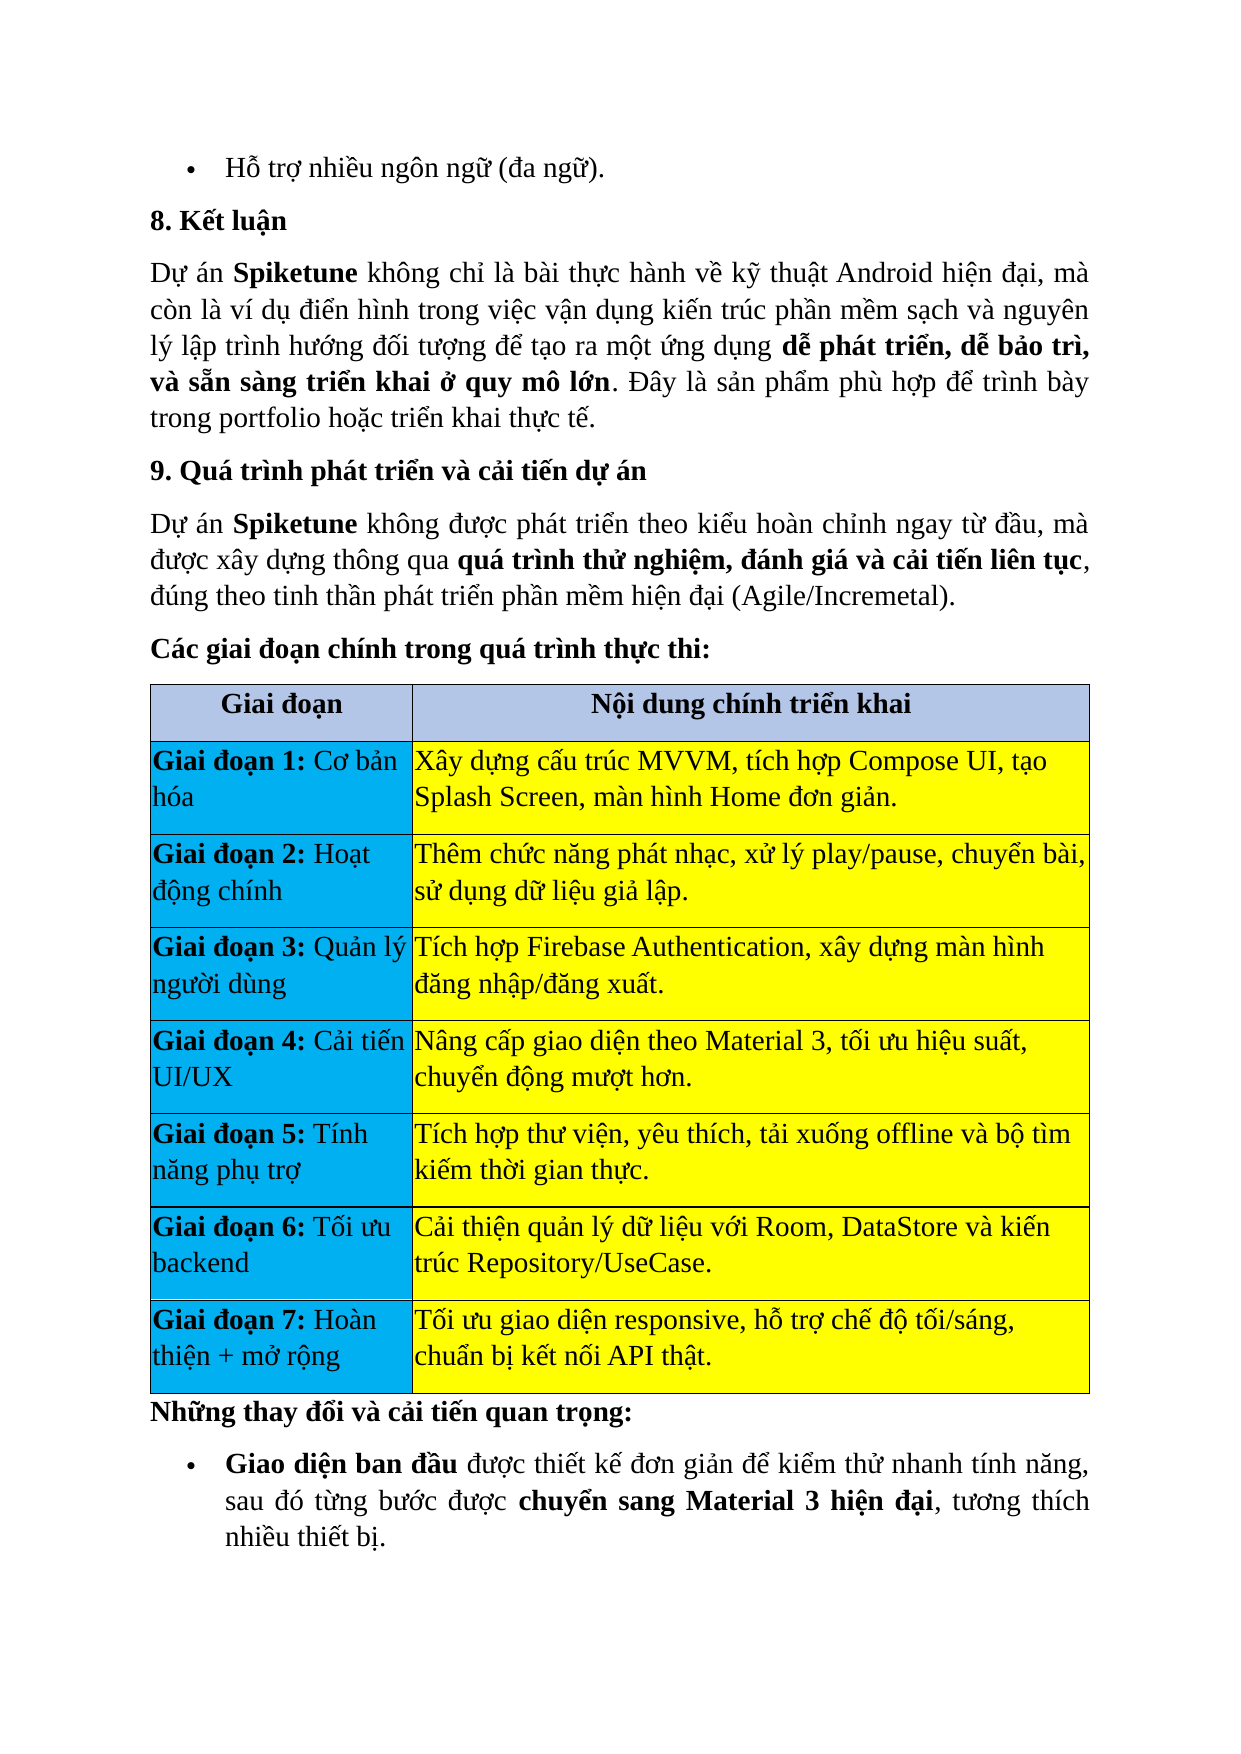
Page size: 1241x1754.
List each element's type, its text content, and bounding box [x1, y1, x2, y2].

text Dự án Spiketune không chỉ là bài thực hành về kỹ thuật Android hiện đại, mà còn là ví dụ điển hình trong việc vận dụng kiến trúc phần mềm sạch và nguyên lý lập trình hướng đối tượng để tạo ra một ứng dụng dễ phát triển, dễ bảo trì, và sẵn sàng triển khai ở quy mô lớn. Đây là sản phẩm phù hợp để trình bày trong portfolio hoặc triển khai thực tế. [150, 256, 1090, 434]
list Hỗ trợ nhiều ngôn ngữ (đa ngữ). [187, 150, 1090, 183]
list Giao diện ban đầu được thiết kế đơn giản để kiểm thử nhanh tính năng, sau đó từng bước được chuyển sang Material 3 hiện đại, tương thích nhiều thiết bị. [187, 1446, 1090, 1552]
table_cell Nâng cấp giao diện theo Material 3, tối ưu hiệu suất, chuyển động mượt hơn. [413, 1021, 1089, 1113]
table_cell Thêm chức năng phát nhạc, xử lý play/pause, chuyển bài, sử dụng dữ liệu giả lập. [413, 835, 1089, 927]
text 8. Kết luận [150, 203, 1090, 236]
text Các giai đoạn chính trong quá trình thực thi: [150, 631, 1090, 664]
text Dự án Spiketune không được phát triển theo kiểu hoàn chỉnh ngay từ đầu, mà được xây dựng thông qua quá trình thử nghiệm, đánh giá và cải tiến liên tục, đúng theo tinh thần phát triển phần mềm hiện đại (Agile/Incremetal). [150, 506, 1090, 612]
table_cell Tích hợp Firebase Authentication, xây dựng màn hình đăng nhập/đăng xuất. [413, 928, 1089, 1020]
table_cell Giai đoạn 1: Cơ bản hóa [151, 742, 412, 834]
table_cell Giai đoạn 7: Hoàn thiện + mở rộng [151, 1301, 412, 1393]
table_header Nội dung chính triển khai [413, 685, 1089, 741]
table_cell Giai đoạn 6: Tối ưu backend [151, 1208, 412, 1299]
table_cell Tối ưu giao diện responsive, hỗ trợ chế độ tối/sáng, chuẩn bị kết nối API thật. [413, 1301, 1089, 1393]
table_cell Tích hợp thư viện, yêu thích, tải xuống offline và bộ tìm kiếm thời gian thực. [413, 1114, 1089, 1206]
table_cell Cải thiện quản lý dữ liệu với Room, DataStore và kiến trúc Repository/UseCase. [413, 1208, 1089, 1299]
text 9. Quá trình phát triển và cải tiến dự án [150, 453, 1090, 487]
table_header Giai đoạn [151, 685, 412, 741]
table_cell Giai đoạn 5: Tính năng phụ trợ [151, 1114, 412, 1206]
table_cell Xây dựng cấu trúc MVVM, tích hợp Compose UI, tạo Splash Screen, màn hình Home đơn giản. [413, 742, 1089, 834]
table_cell Giai đoạn 4: Cải tiến UI/UX [151, 1021, 412, 1113]
text Những thay đổi và cải tiến quan trọng: [150, 1394, 1090, 1427]
table_cell Giai đoạn 3: Quản lý người dùng [151, 928, 412, 1020]
table_cell Giai đoạn 2: Hoạt động chính [151, 835, 412, 927]
